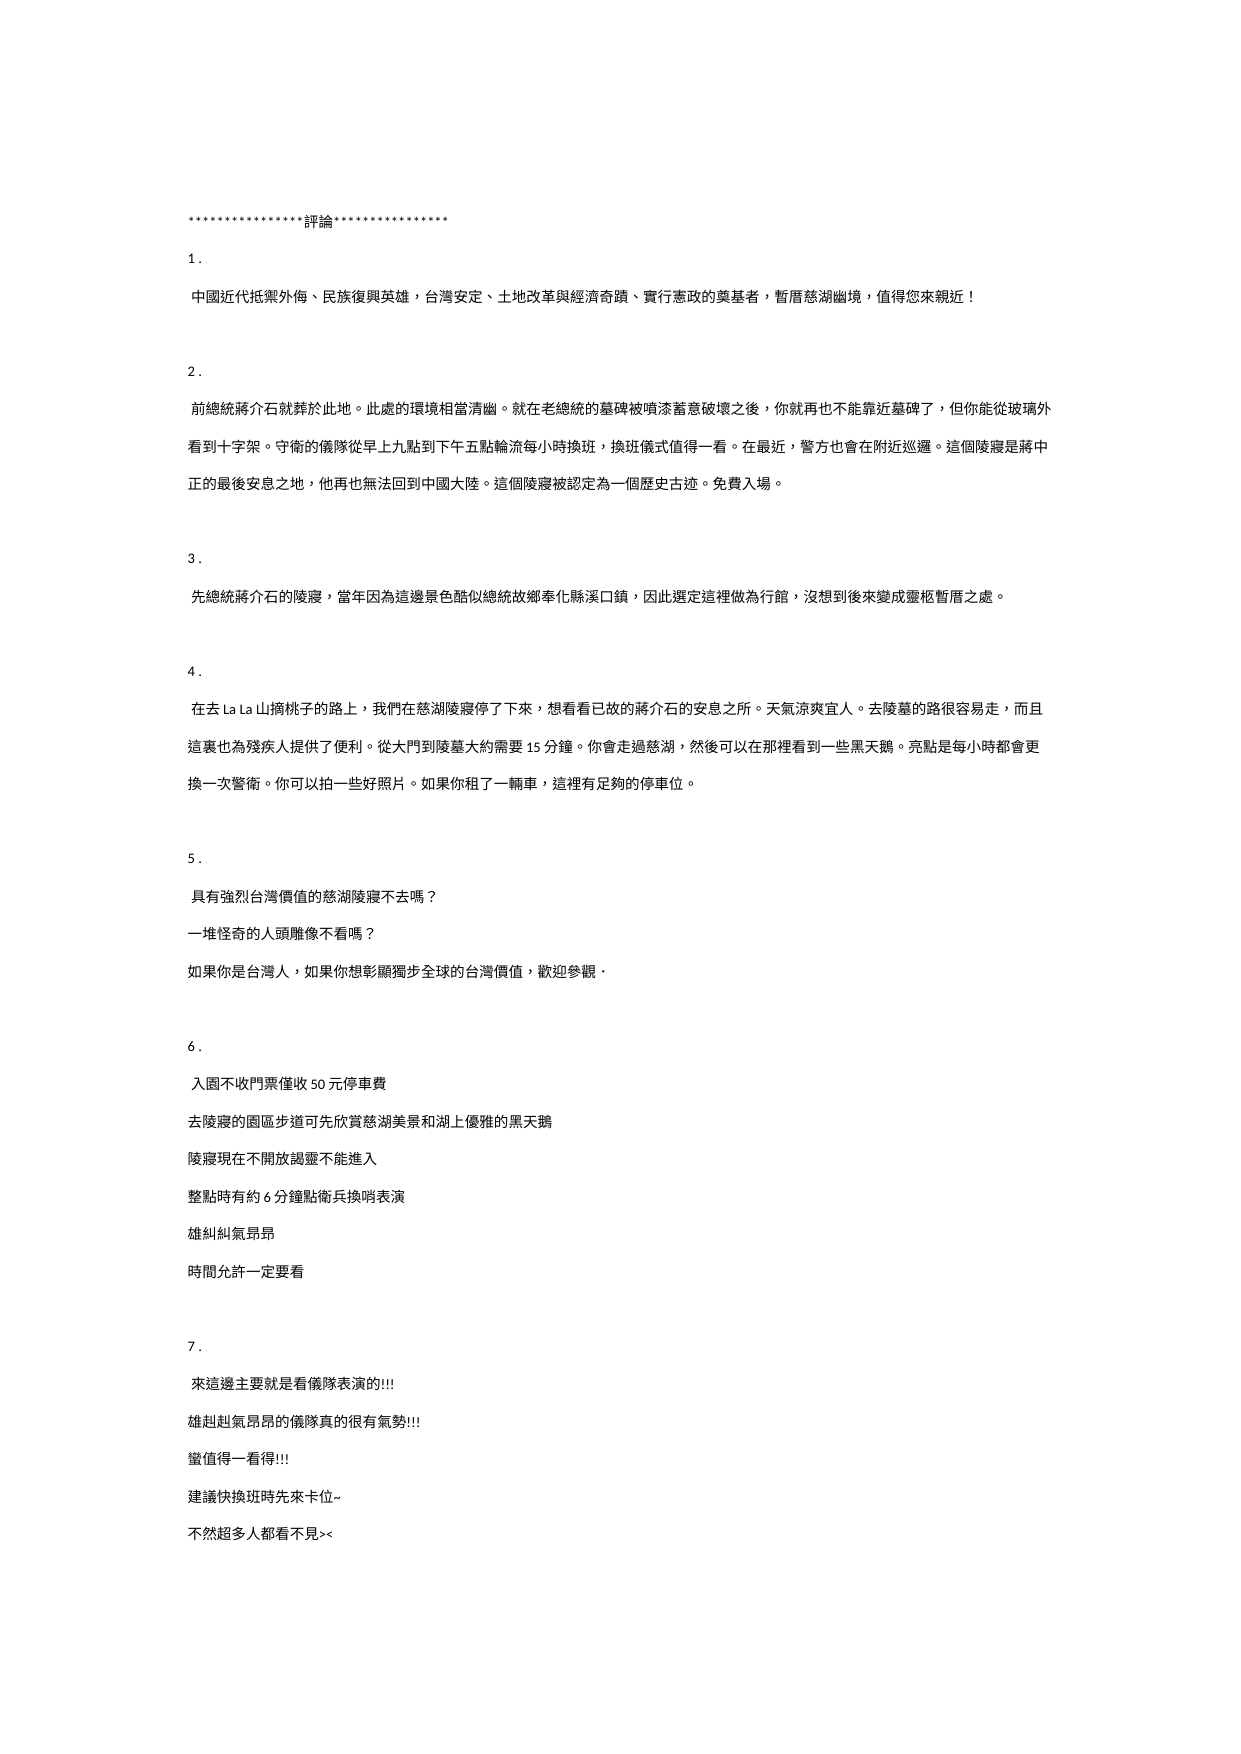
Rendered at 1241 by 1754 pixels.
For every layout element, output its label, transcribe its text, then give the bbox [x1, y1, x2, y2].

text 7 . [187, 1327, 1053, 1364]
text 2 . [187, 352, 1053, 389]
text 1 . [187, 239, 1053, 277]
text 建議快換班時先來卡位~ [187, 1477, 1053, 1514]
text 先總統蔣介石的陵寢，當年因為這邊景色酷似總統故鄉奉化縣溪口鎮，因此選定這裡做為行館，沒想到後來變成靈柩暫厝之處。 [187, 577, 1053, 614]
text 前總統蔣介石就葬於此地。此處的環境相當清幽。就在老總統的墓碑被噴漆蓄意破壞之後，你就再也不能靠近墓碑了，但你能從玻璃外看到十字架。守衛的儀隊從早上九點到下午五點輪流每小時換班，換班儀式值得一看。在最近，警方也會在附近巡邏。這個陵寢是蔣中正的最後安息之地，他再也無法回到中國大陸。這個陵寢被認定為一個歷史古迹。免費入場。 [187, 389, 1053, 502]
text ****************評論**************** [187, 202, 1053, 239]
text 不然超多人都看不見>< [187, 1514, 1053, 1552]
text 來這邊主要就是看儀隊表演的!!! [187, 1364, 1053, 1402]
text 5 . [187, 839, 1053, 877]
text 蠻值得一看得!!! [187, 1439, 1053, 1477]
text 陵寢現在不開放謁靈不能進入 [187, 1139, 1053, 1177]
text 時間允許一定要看 [187, 1252, 1053, 1289]
text 入園不收門票僅收50元停車費 [187, 1064, 1053, 1102]
text 去陵寢的園區步道可先欣賞慈湖美景和湖上優雅的黑天鵝 [187, 1102, 1053, 1139]
text 如果你是台灣人，如果你想彰顯獨步全球的台灣價值，歡迎參觀． [187, 952, 1053, 989]
text 具有強烈台灣價值的慈湖陵寢不去嗎？ [187, 877, 1053, 914]
text 雄糾糾氣昻昻 [187, 1214, 1053, 1252]
text 在去La La山摘桃子的路上，我們在慈湖陵寢停了下來，想看看已故的蔣介石的安息之所。天氣涼爽宜人。去陵墓的路很容易走，而且這裏也為殘疾人提供了便利。從大門到陵墓大約需要15分鐘。你會走過慈湖，然後可以在那裡看到一些黑天鵝。亮點是每小時都會更換一次警衛。你可以拍一些好照片。如果你租了一輛車，這裡有足夠的停車位。 [187, 689, 1053, 802]
text 整點時有約6分鐘點衛兵換哨表演 [187, 1177, 1053, 1214]
text 雄赳赳氣昂昂的儀隊真的很有氣勢!!! [187, 1402, 1053, 1439]
text 6 . [187, 1027, 1053, 1064]
text 中國近代抵禦外侮、民族復興英雄，台灣安定、土地改革與經濟奇蹟、實行憲政的奠基者，暫厝慈湖幽境，值得您來親近！ [187, 277, 1053, 314]
text 4 . [187, 652, 1053, 689]
text 3 . [187, 539, 1053, 577]
text 一堆怪奇的人頭雕像不看嗎？ [187, 914, 1053, 952]
